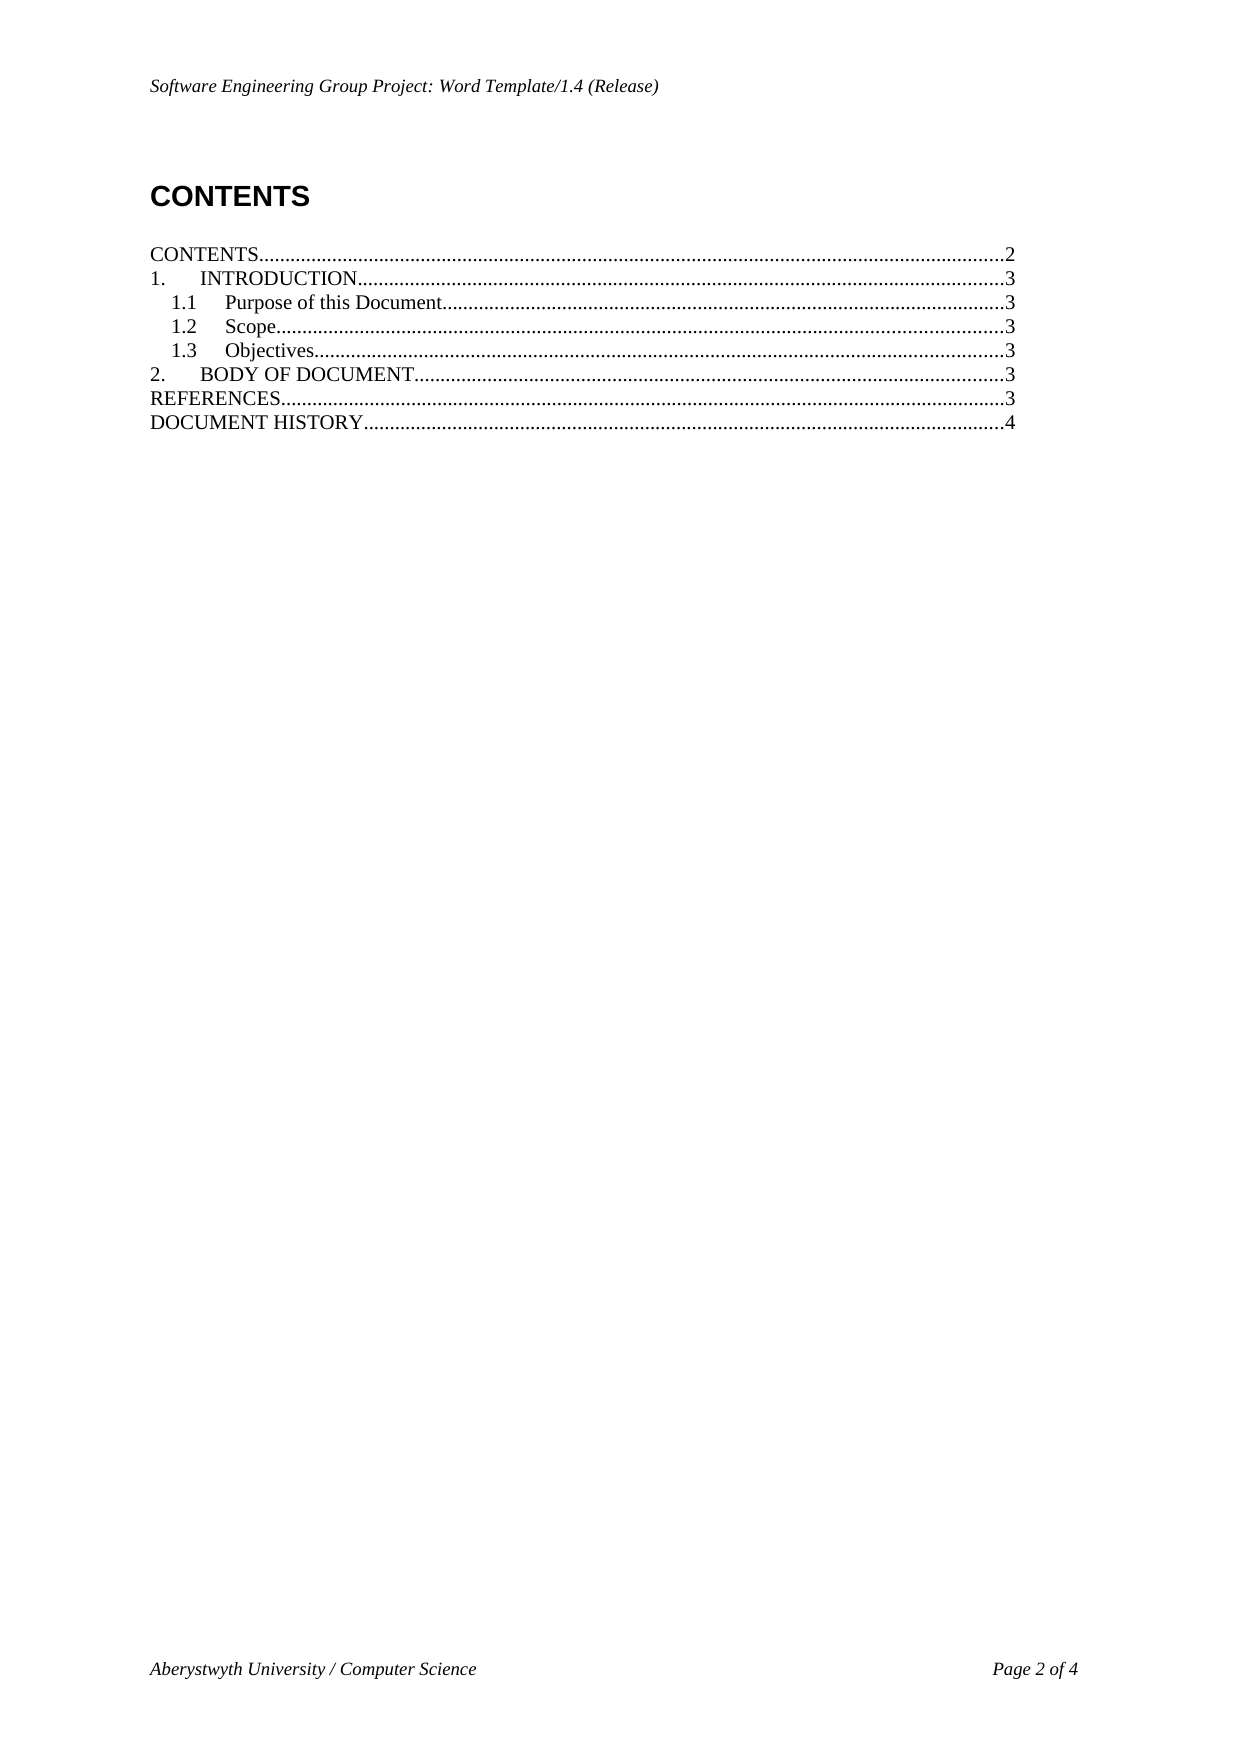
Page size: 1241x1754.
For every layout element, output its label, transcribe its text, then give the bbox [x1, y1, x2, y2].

text 1. Introduction 3 [150, 266, 1090, 290]
text 1.3 Objectives 3 [171, 338, 1090, 362]
text 1.2 Scope 3 [171, 314, 1090, 338]
subtitle CONTENTS [150, 179, 1090, 213]
text REFERENCES 3 [150, 386, 1090, 410]
text 1.1 Purpose of this Document 3 [171, 290, 1090, 314]
text CONTENTS 2 [150, 242, 1090, 266]
text 2. BODY OF DOCUMENT 3 [150, 362, 1090, 386]
text DOCUMENT HISTORY 4 [150, 410, 1090, 434]
